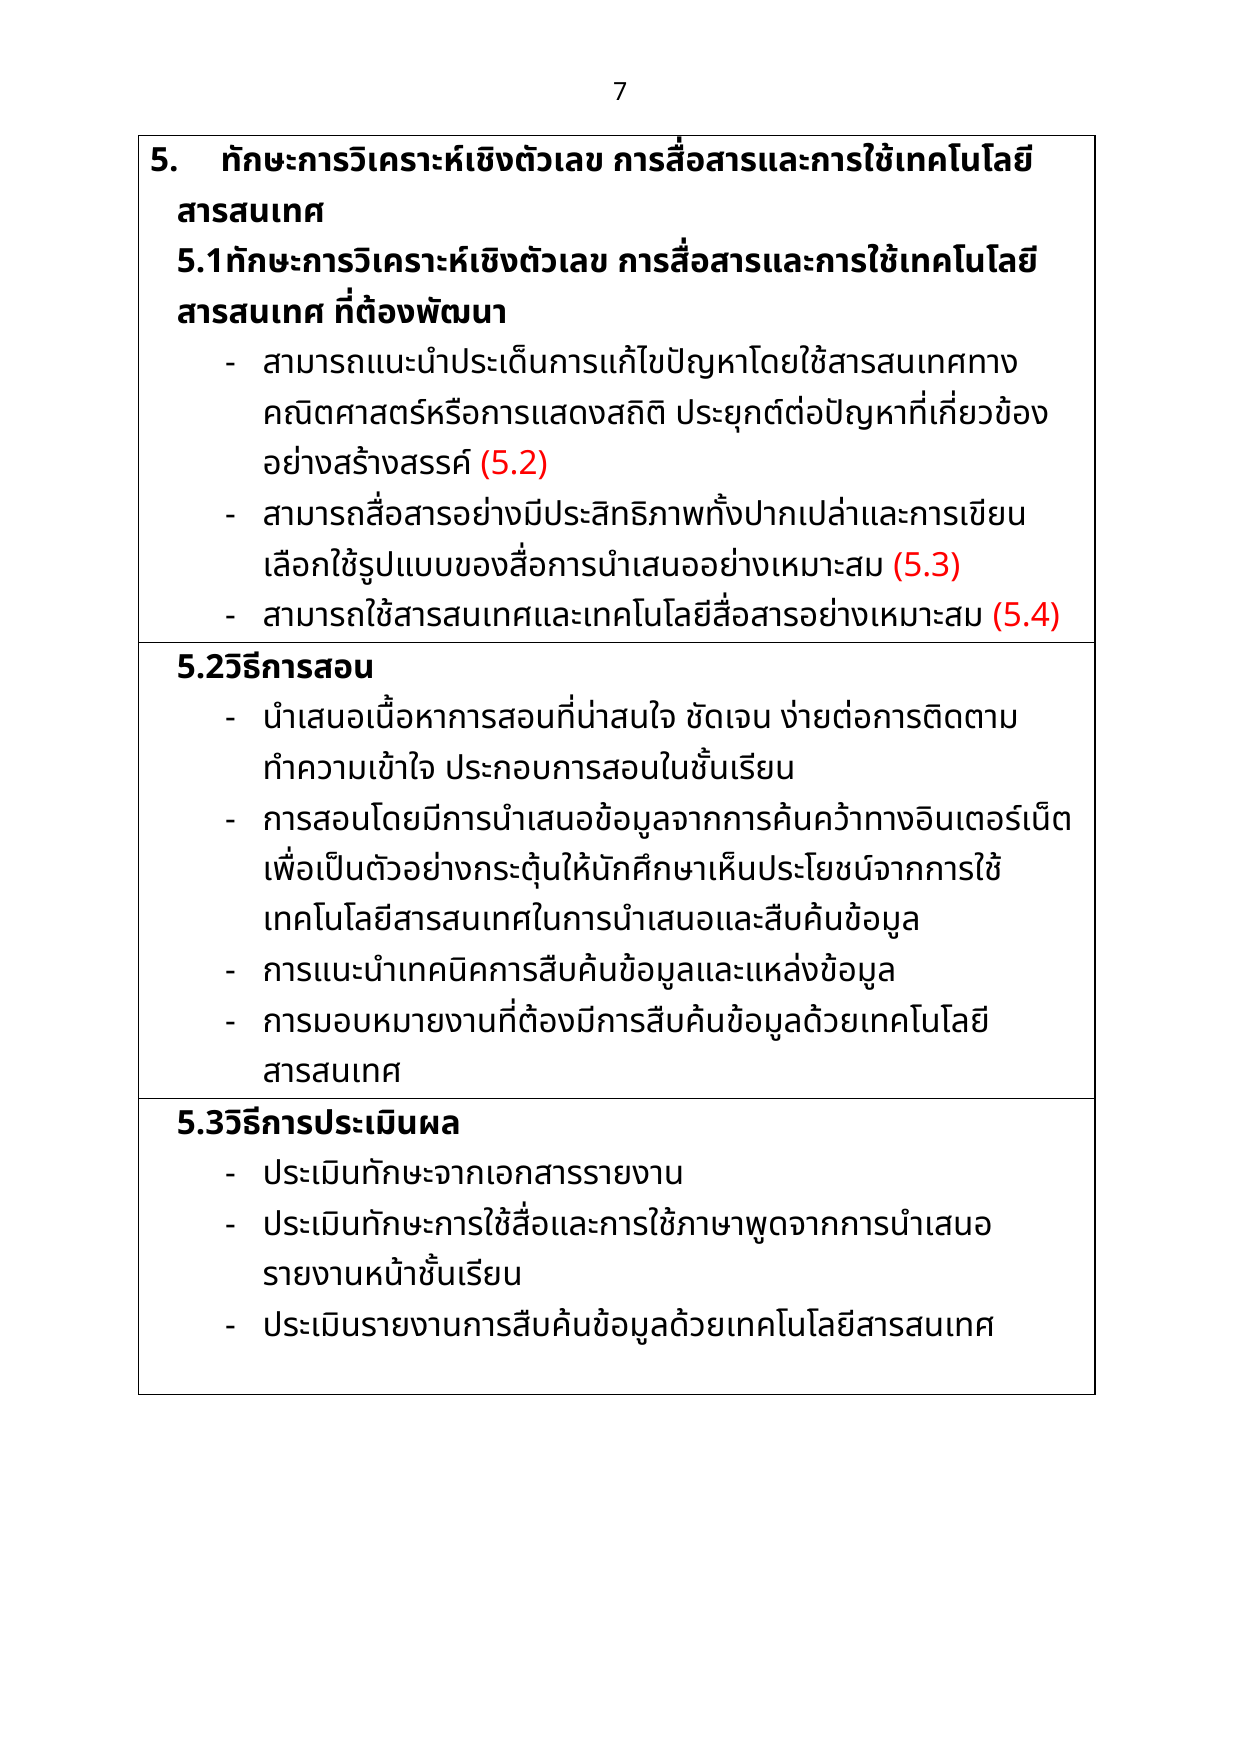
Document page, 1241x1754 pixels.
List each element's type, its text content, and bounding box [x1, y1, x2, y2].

table_cell 5.2 วิธีการสอน นำเสนอเนื้อหาการสอนที่น่าสนใจ ชัดเจน ง่ายต่อการติดตามทำความเข้าใจ ประกอบการสอนในชั้นเรียน การสอนโดยมีการนำเสนอข้อมูลจากการค้นคว้าทางอินเตอร์เน็ต เพื่อเป็นตัวอย่างกระตุ้นให้นักศึกษาเห็นประโยชน์จากการใช้เทคโนโลยีสารสนเทศในการนำเสนอและสืบค้นข้อมูล การแนะนำเทคนิคการสืบค้นข้อมูลและแหล่งข้อมูล การมอบหมายงานที่ต้องมีการสืบค้นข้อมูลด้วยเทคโนโลยีสารสนเทศ [139, 643, 1094, 1097]
table_cell 5.3 วิธีการประเมินผล ประเมินทักษะจากเอกสารรายงาน ประเมินทักษะการใช้สื่อและการใช้ภาษาพูดจากการนำเสนอรายงานหน้าชั้นเรียน ประเมินรายงานการสืบค้นข้อมูลด้วยเทคโนโลยีสารสนเทศ [139, 1099, 1094, 1394]
table_header 5. ทักษะการวิเคราะห์เชิงตัวเลข การสื่อสารและการใช้เทคโนโลยีสารสนเทศ 5.1 ทักษะการวิเคราะห์เชิงตัวเลข การสื่อสารและการใช้เทคโนโลยีสารสนเทศ ที่ต้องพัฒนา สามารถแนะนำประเด็นการแก้ไขปัญหาโดยใช้สารสนเทศทางคณิตศาสตร์หรือการแสดงสถิติ ประยุกต์ต่อปัญหาที่เกี่ยวข้องอย่างสร้างสรรค์ (5.2) สามารถสื่อสารอย่างมีประสิทธิภาพทั้งปากเปล่าและการเขียน เลือกใช้รูปแบบของสื่อการนำเสนออย่างเหมาะสม (5.3) สามารถใช้สารสนเทศและเทคโนโลยีสื่อสารอย่างเหมาะสม (5.4) [139, 136, 1094, 642]
